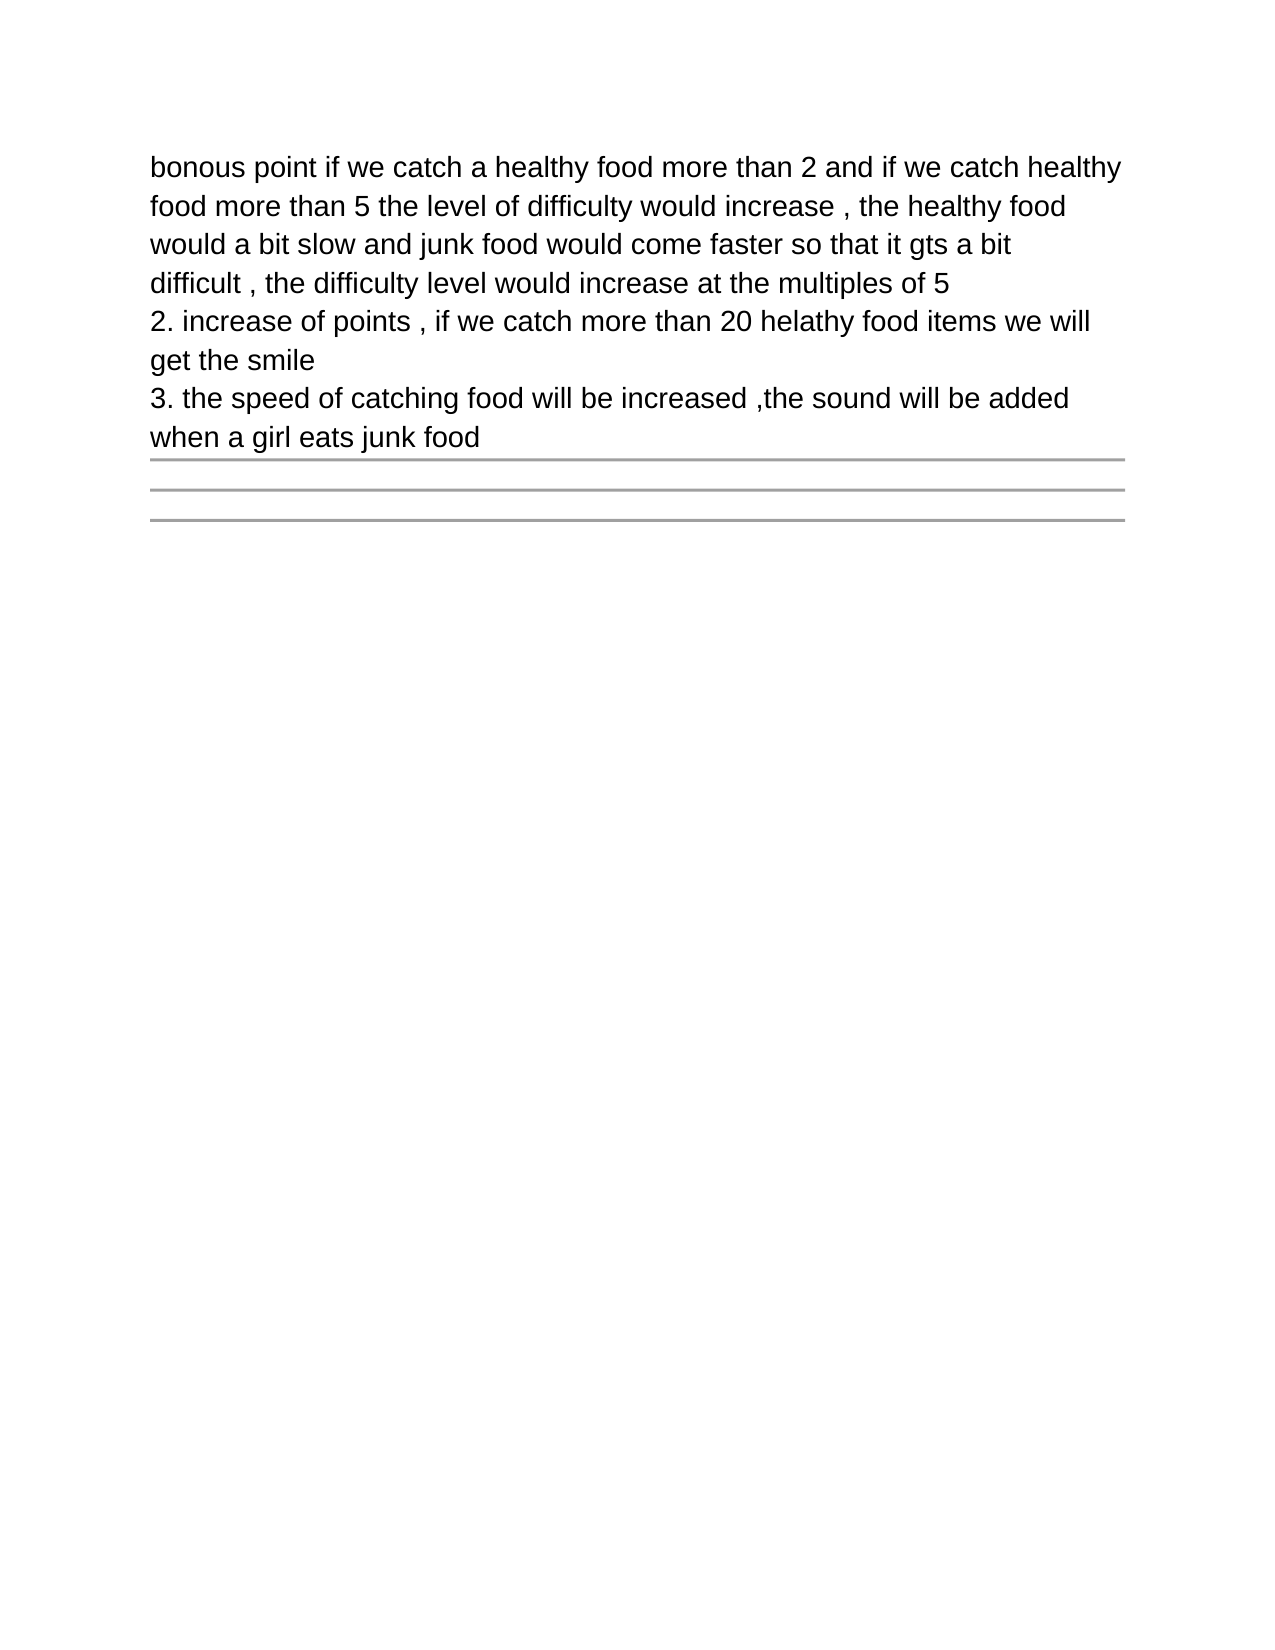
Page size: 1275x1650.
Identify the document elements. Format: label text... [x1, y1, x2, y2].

text 3. the speed of catching food will be increased ,the sound will be added when a girl eats junk food [150, 381, 1125, 453]
text bonous point if we catch a healthy food more than 2 and if we catch healthy food more than 5 the level of difficulty would increase , the healthy food would a bit slow and junk food would come faster so that it gts a bit difficult , the difficulty level would increase at the multiples of 5 [150, 150, 1125, 299]
text 2. increase of points , if we catch more than 20 helathy food items we will get the smile [150, 304, 1125, 376]
